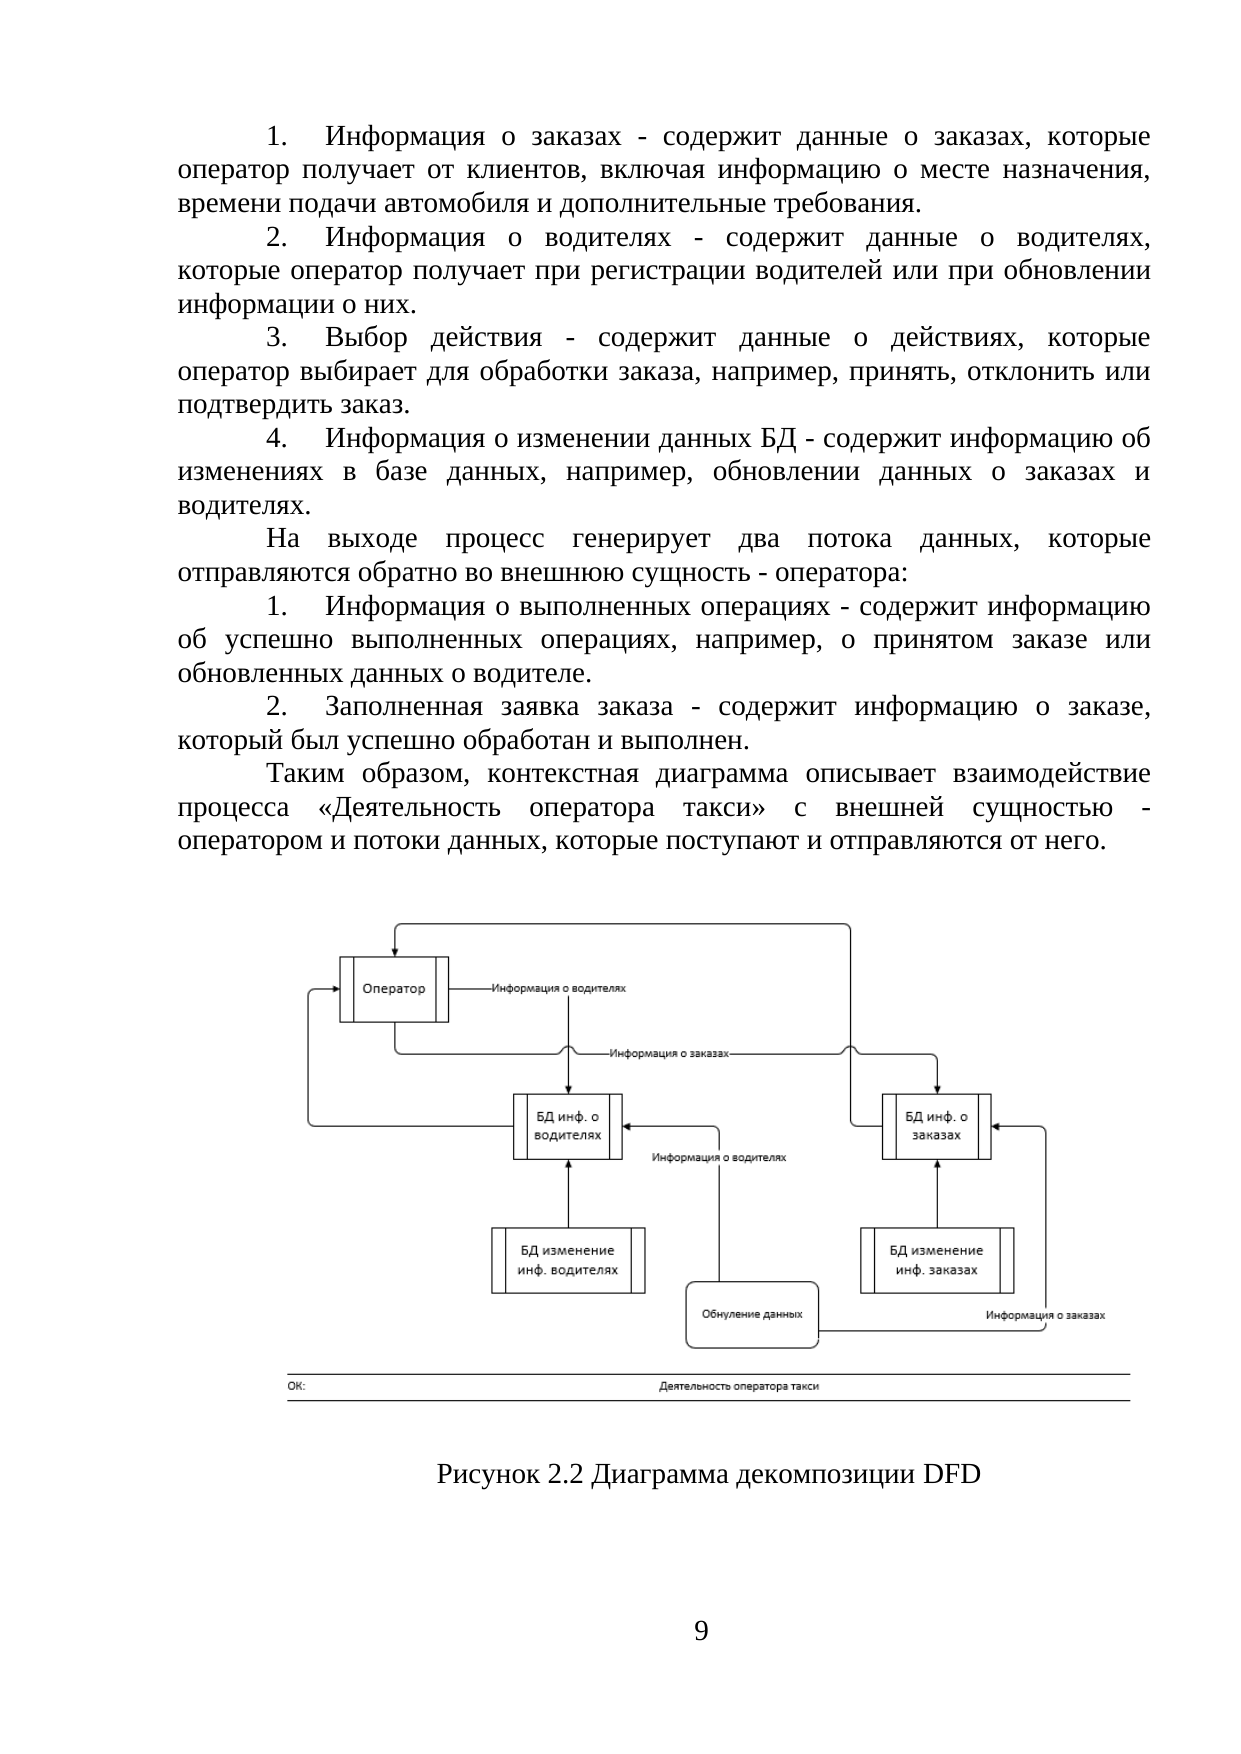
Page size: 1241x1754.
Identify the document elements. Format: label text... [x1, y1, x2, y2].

list Выбор действия - содержит данные о действиях, которые оператор выбирает для обработки заказа, например, принять, отклонить или подтвердить заказ. [177, 319, 1152, 420]
text Таким образом, контекстная диаграмма описывает взаимодействие процесса «Деятельность оператора такси» с внешней сущностью - оператором и потоки данных, которые поступают и отправляются от него. [177, 755, 1152, 856]
text Рисунок 2.2 Диаграмма декомпозиции DFD [177, 1456, 1152, 1489]
picture [287, 889, 1131, 1423]
list Информация о заказах - содержит данные о заказах, которые оператор получает от клиентов, включая информацию о месте назначения, времени подачи автомобиля и дополнительные требования. [177, 118, 1152, 219]
text На выходе процесс генерирует два потока данных, которые отправляются обратно во внешнюю сущность - оператора: [177, 521, 1152, 588]
list Информация о водителях - содержит данные о водителях, которые оператор получает при регистрации водителей или при обновлении информации о них. [177, 219, 1152, 319]
list Информация о выполненных операциях - содержит информацию об успешно выполненных операциях, например, о принятом заказе или обновленных данных о водителе. [177, 588, 1152, 688]
list Информация о изменении данных БД - содержит информацию об изменениях в базе данных, например, обновлении данных о заказах и водителях. [177, 420, 1152, 521]
list Заполненная заявка заказа - содержит информацию о заказе, который был успешно обработан и выполнен. [177, 688, 1152, 755]
